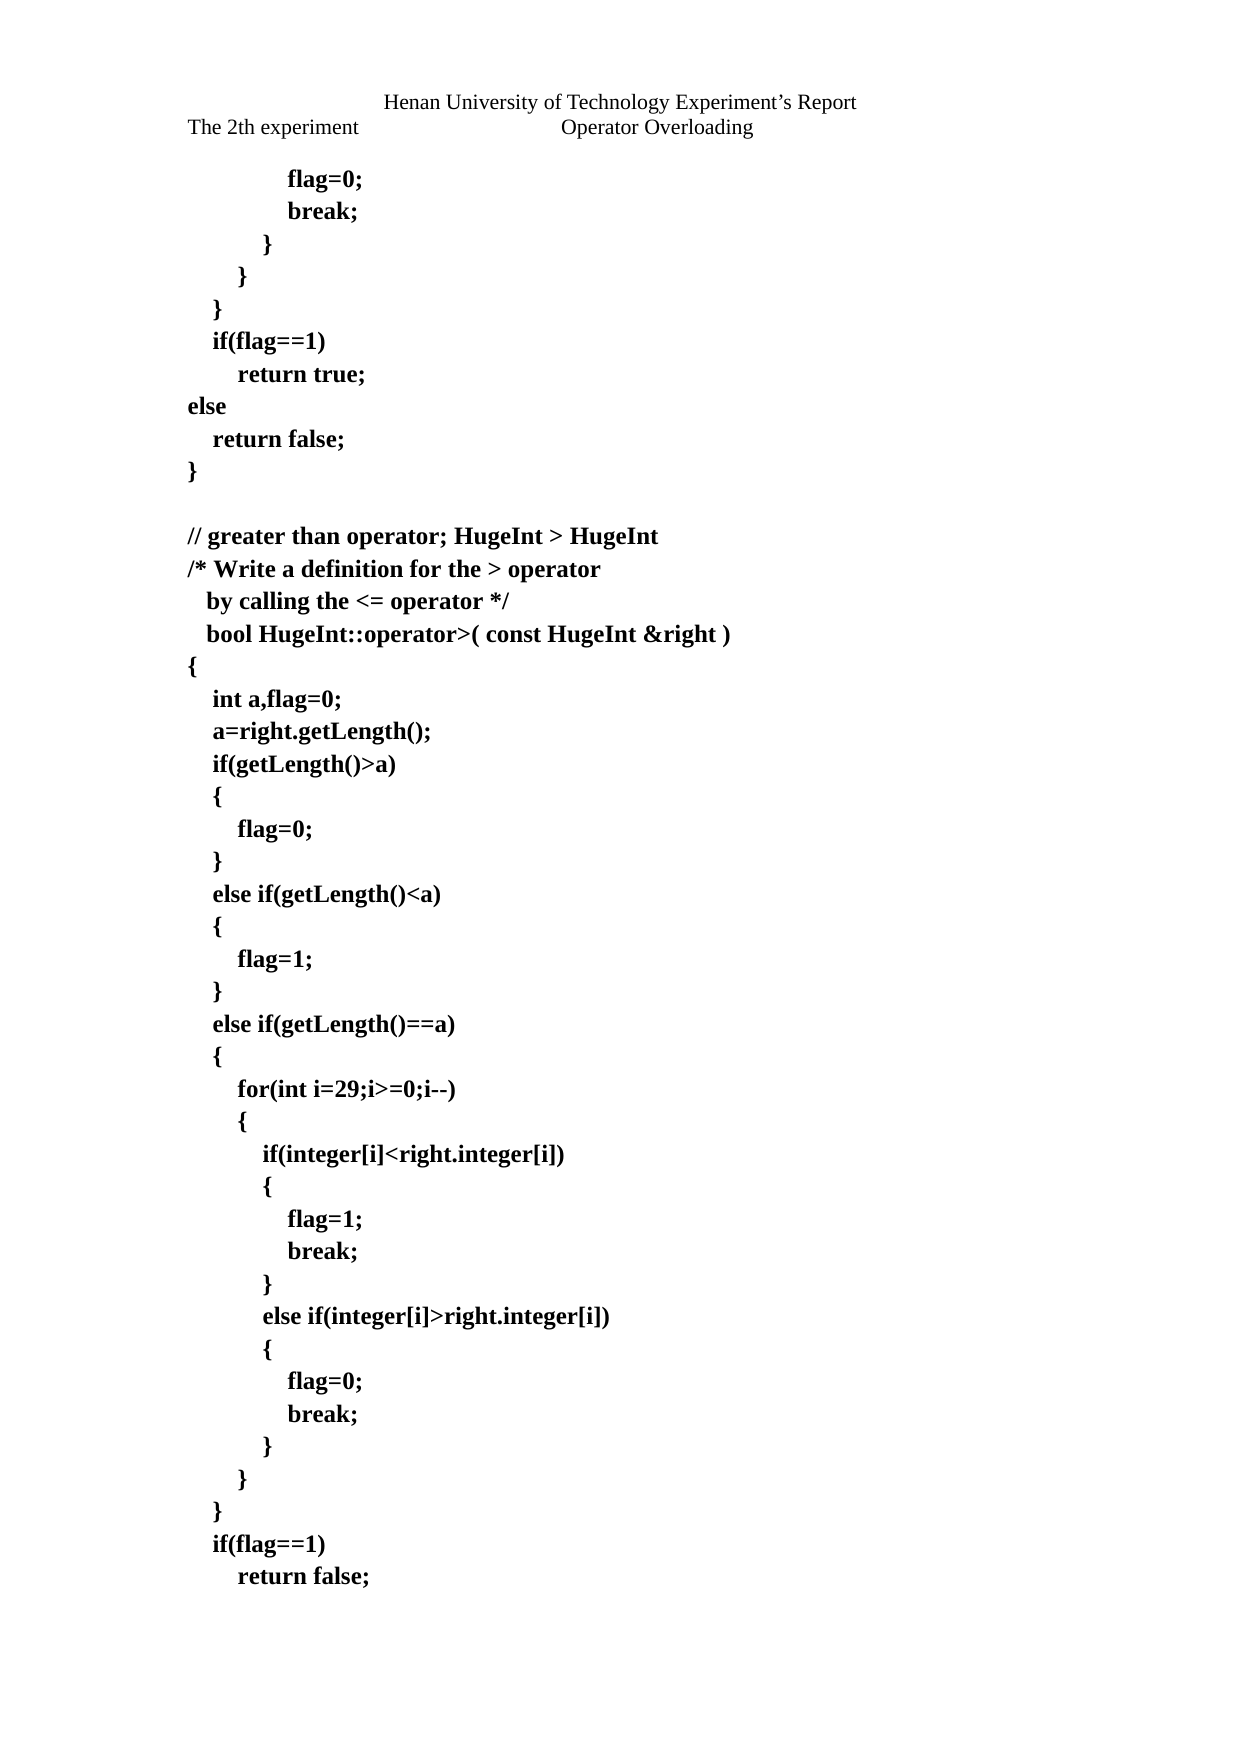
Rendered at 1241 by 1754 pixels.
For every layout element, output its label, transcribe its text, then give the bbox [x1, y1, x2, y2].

text /* Write a definition for the > operator [187, 552, 1053, 584]
text { [187, 1104, 1053, 1137]
text return true; [187, 357, 1053, 389]
text flag=0; [187, 1364, 1053, 1397]
text else if(getLength()==a) [187, 1007, 1053, 1039]
text if(flag==1) [187, 1527, 1053, 1559]
text by calling the <= operator */ [187, 584, 1053, 617]
text } [187, 227, 1053, 259]
text { [187, 1039, 1053, 1072]
text { [187, 1169, 1053, 1202]
text } [187, 974, 1053, 1007]
text { [187, 779, 1053, 812]
text } [187, 844, 1053, 877]
text } [187, 259, 1053, 292]
text a=right.getLength(); [187, 714, 1053, 747]
text if(flag==1) [187, 324, 1053, 357]
text } [187, 292, 1053, 324]
text for(int i=29;i>=0;i--) [187, 1072, 1053, 1104]
text } [187, 1462, 1053, 1494]
text // greater than operator; HugeInt > HugeInt [187, 519, 1053, 552]
text break; [187, 1234, 1053, 1267]
text } [187, 1429, 1053, 1462]
text return false; [187, 422, 1053, 454]
text return false; [187, 1559, 1053, 1592]
text } [187, 1267, 1053, 1299]
text flag=0; [187, 162, 1053, 194]
text else if(integer[i]>right.integer[i]) [187, 1299, 1053, 1332]
text break; [187, 194, 1053, 227]
text } [187, 454, 1053, 487]
text } [187, 1494, 1053, 1527]
text { [187, 909, 1053, 942]
text else [187, 389, 1053, 422]
text int a,flag=0; [187, 682, 1053, 714]
text if(integer[i]<right.integer[i]) [187, 1137, 1053, 1169]
text else if(getLength()<a) [187, 877, 1053, 909]
text flag=1; [187, 1202, 1053, 1234]
text break; [187, 1397, 1053, 1429]
text { [187, 649, 1053, 682]
text flag=1; [187, 942, 1053, 974]
text flag=0; [187, 812, 1053, 844]
text { [187, 1332, 1053, 1364]
text bool HugeInt::operator>( const HugeInt &right ) [187, 617, 1053, 649]
text if(getLength()>a) [187, 747, 1053, 779]
